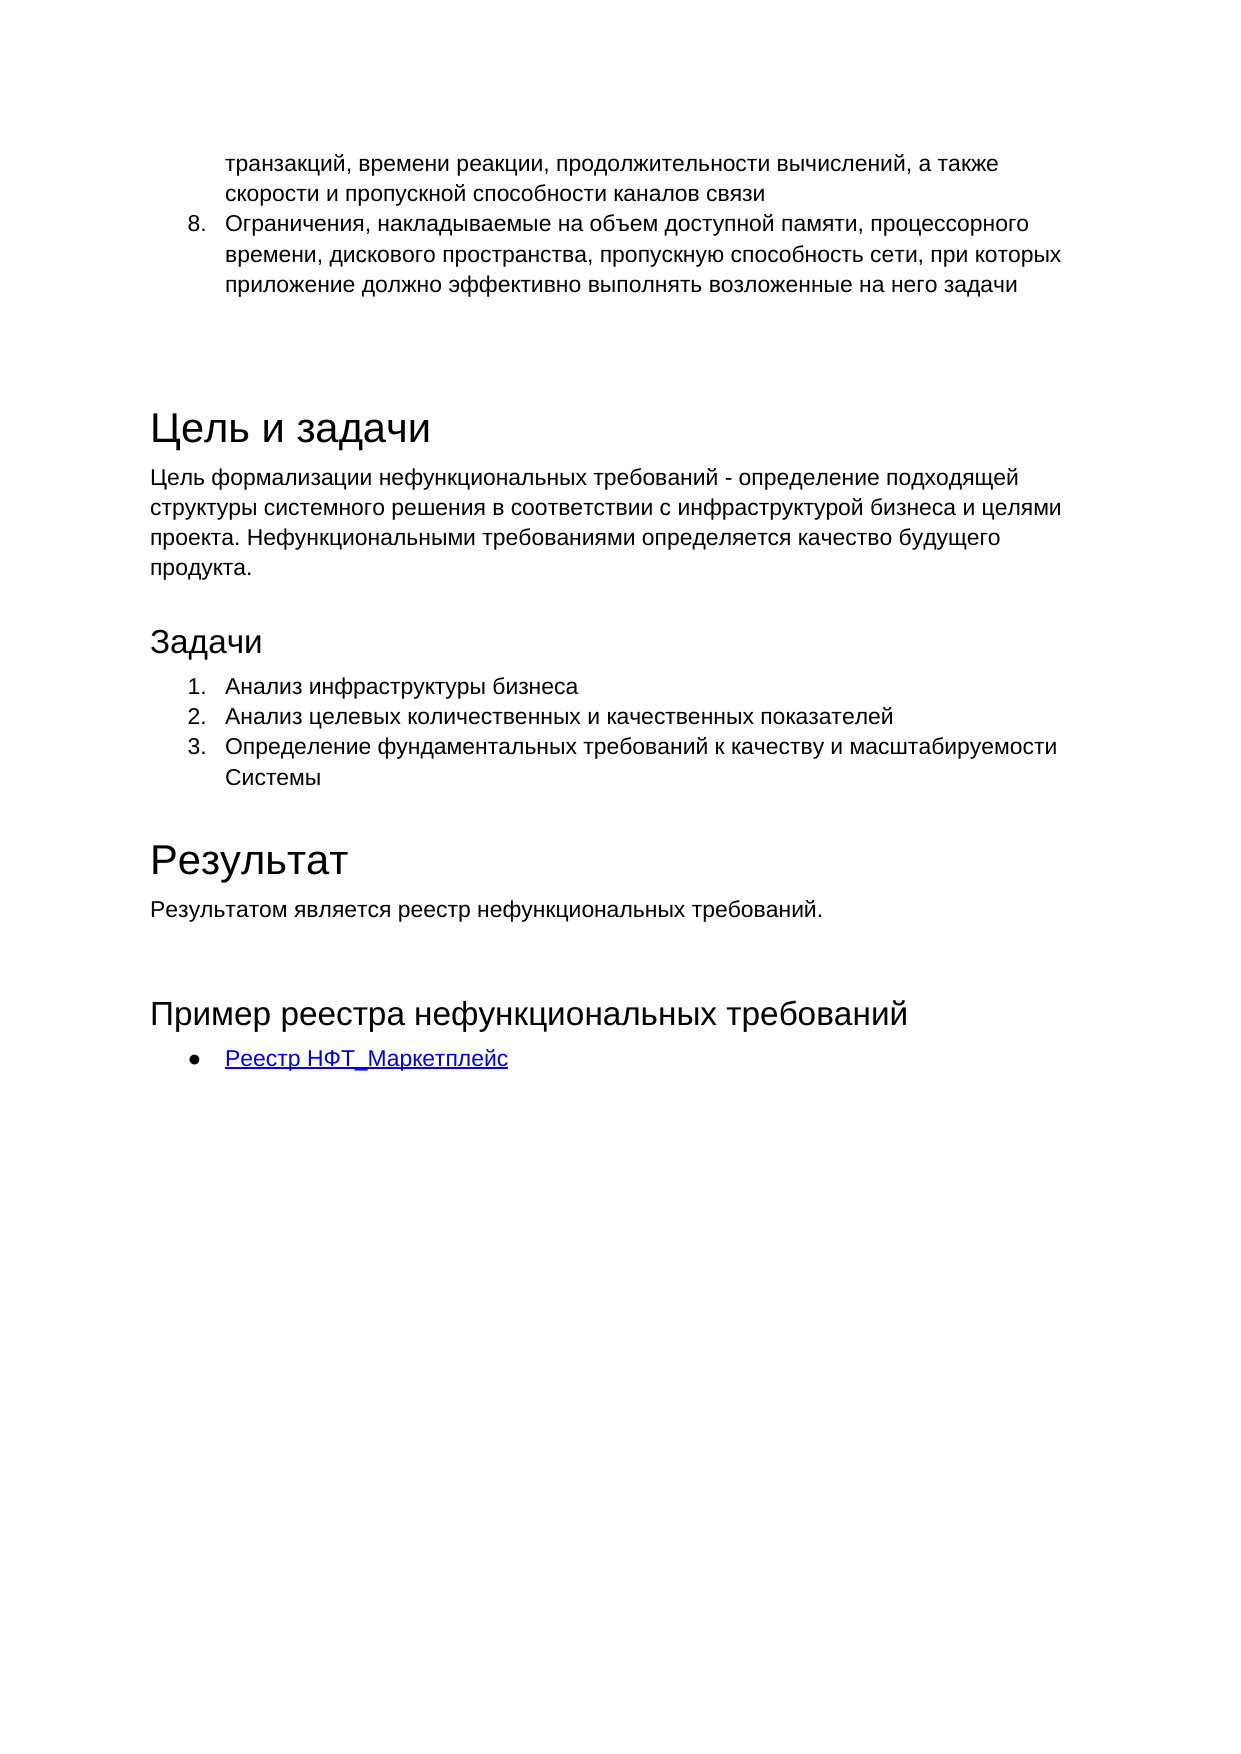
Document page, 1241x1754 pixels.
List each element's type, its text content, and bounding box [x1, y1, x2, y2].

text Результатом является реестр нефункциональных требований. [150, 896, 1090, 922]
list Ограничения, накладываемые на объем доступной памяти, процессорного времени, дискового пространства, пропускную способность сети, при которых приложение должно эффективно выполнять возложенные на него задачи [187, 210, 1090, 297]
text Цель формализации нефункциональных требований - определение подходящей структуры системного решения в соответствии с инфраструктурой бизнеса и целями проекта. Нефункциональными требованиями определяется качество будущего продукта. [150, 463, 1090, 581]
list Анализ инфраструктуры бизнеса [187, 673, 1090, 699]
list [187, 150, 1090, 207]
subtitle Результат [150, 835, 1090, 883]
subtitle Задачи [150, 622, 1090, 660]
subtitle Цель и задачи [150, 403, 1090, 451]
subtitle Пример реестра нефункциональных требований [150, 994, 1090, 1032]
list Реестр НФТ_Маркетплейс [187, 1044, 1090, 1071]
list Анализ целевых количественных и качественных показателей [187, 703, 1090, 729]
list Определение фундаментальных требований к качеству и масштабируемости Системы [187, 733, 1090, 790]
